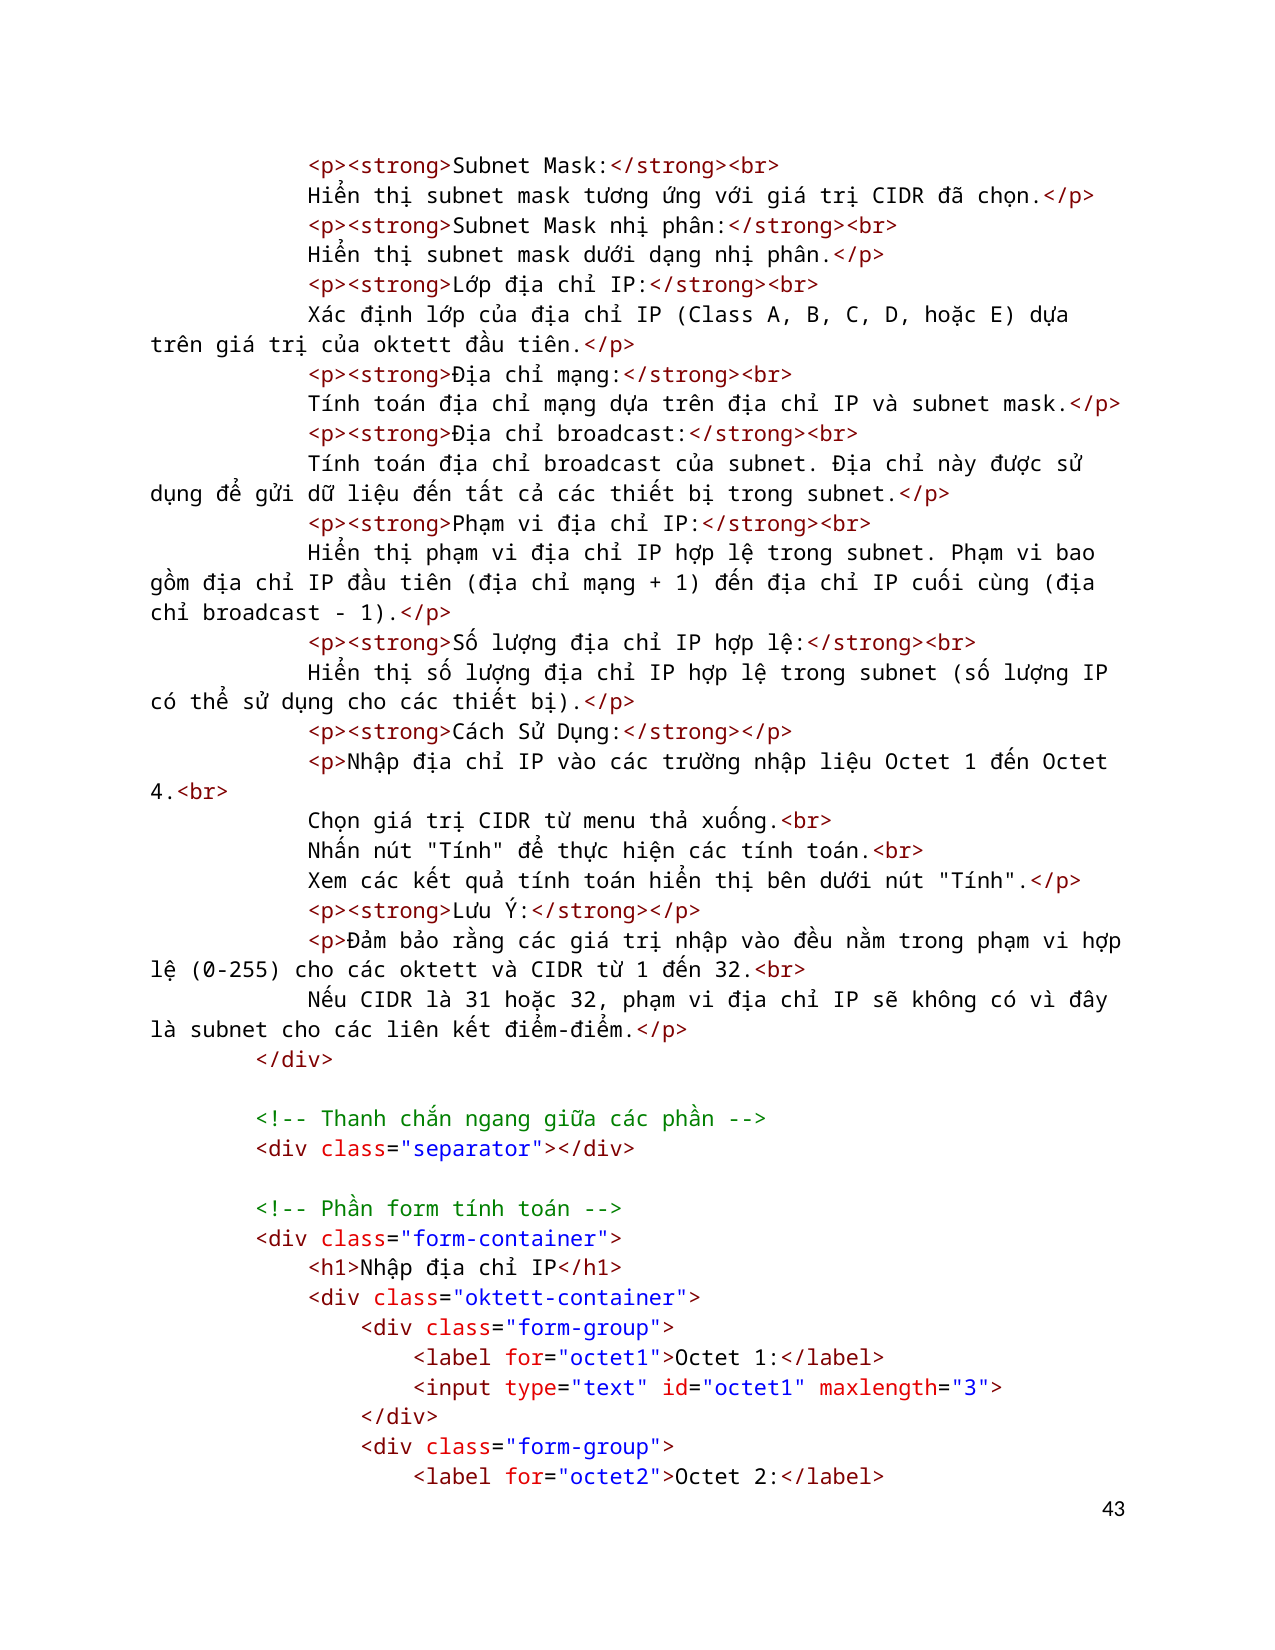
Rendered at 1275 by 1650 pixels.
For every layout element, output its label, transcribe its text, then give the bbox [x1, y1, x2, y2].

text <input type="text" id="octet1" maxlength="3"> [150, 1371, 1125, 1401]
text Tính toán địa chỉ mạng dựa trên địa chỉ IP và subnet mask.</p> [150, 388, 1125, 418]
text <p><strong>Cách Sử Dụng:</strong></p> [150, 716, 1125, 746]
text Nếu CIDR là 31 hoặc 32, phạm vi địa chỉ IP sẽ không có vì đây là subnet cho các liên kết điểm-điểm.</p> [150, 984, 1125, 1044]
text <p><strong>Phạm vi địa chỉ IP:</strong><br> [150, 507, 1125, 537]
text <p>Đảm bảo rằng các giá trị nhập vào đều nằm trong phạm vi hợp lệ (0-255) cho các oktett và CIDR từ 1 đến 32.<br> [150, 924, 1125, 984]
text Hiển thị số lượng địa chỉ IP hợp lệ trong subnet (số lượng IP có thể sử dụng cho các thiết bị).</p> [150, 656, 1125, 716]
text <h1>Nhập địa chỉ IP</h1> [150, 1252, 1125, 1282]
text <label for="octet2">Octet 2:</label> [150, 1461, 1125, 1491]
text <p><strong>Subnet Mask nhị phân:</strong><br> [150, 209, 1125, 239]
text <p><strong>Địa chỉ mạng:</strong><br> [150, 358, 1125, 388]
text <!-- Phần form tính toán --> [150, 1193, 1125, 1222]
text <div class="form-group"> [150, 1431, 1125, 1461]
text <div class="form-container"> [150, 1222, 1125, 1252]
text Xác định lớp của địa chỉ IP (Class A, B, C, D, hoặc E) dựa trên giá trị của oktett đầu tiên.</p> [150, 299, 1125, 358]
text Xem các kết quả tính toán hiển thị bên dưới nút "Tính".</p> [150, 865, 1125, 895]
text Hiển thị phạm vi địa chỉ IP hợp lệ trong subnet. Phạm vi bao gồm địa chỉ IP đầu tiên (địa chỉ mạng + 1) đến địa chỉ IP cuối cùng (địa chỉ broadcast - 1).</p> [150, 537, 1125, 627]
text <!-- Thanh chắn ngang giữa các phần --> [150, 1103, 1125, 1133]
text <p><strong>Lưu Ý:</strong></p> [150, 895, 1125, 924]
text Tính toán địa chỉ broadcast của subnet. Địa chỉ này được sử dụng để gửi dữ liệu đến tất cả các thiết bị trong subnet.</p> [150, 448, 1125, 507]
text <p><strong>Số lượng địa chỉ IP hợp lệ:</strong><br> [150, 627, 1125, 656]
text <div class="form-group"> [150, 1312, 1125, 1342]
text Nhấn nút "Tính" để thực hiện các tính toán.<br> [150, 835, 1125, 865]
text <div class="oktett-container"> [150, 1282, 1125, 1312]
text </div> [150, 1044, 1125, 1073]
text <p><strong>Địa chỉ broadcast:</strong><br> [150, 418, 1125, 448]
text <label for="octet1">Octet 1:</label> [150, 1342, 1125, 1371]
text Hiển thị subnet mask dưới dạng nhị phân.</p> [150, 239, 1125, 269]
text <div class="separator"></div> [150, 1133, 1125, 1163]
text <p><strong>Lớp địa chỉ IP:</strong><br> [150, 269, 1125, 299]
text <p><strong>Subnet Mask:</strong><br> [150, 150, 1125, 180]
text </div> [150, 1401, 1125, 1431]
text Chọn giá trị CIDR từ menu thả xuống.<br> [150, 805, 1125, 835]
text Hiển thị subnet mask tương ứng với giá trị CIDR đã chọn.</p> [150, 180, 1125, 209]
text <p>Nhập địa chỉ IP vào các trường nhập liệu Octet 1 đến Octet 4.<br> [150, 746, 1125, 805]
